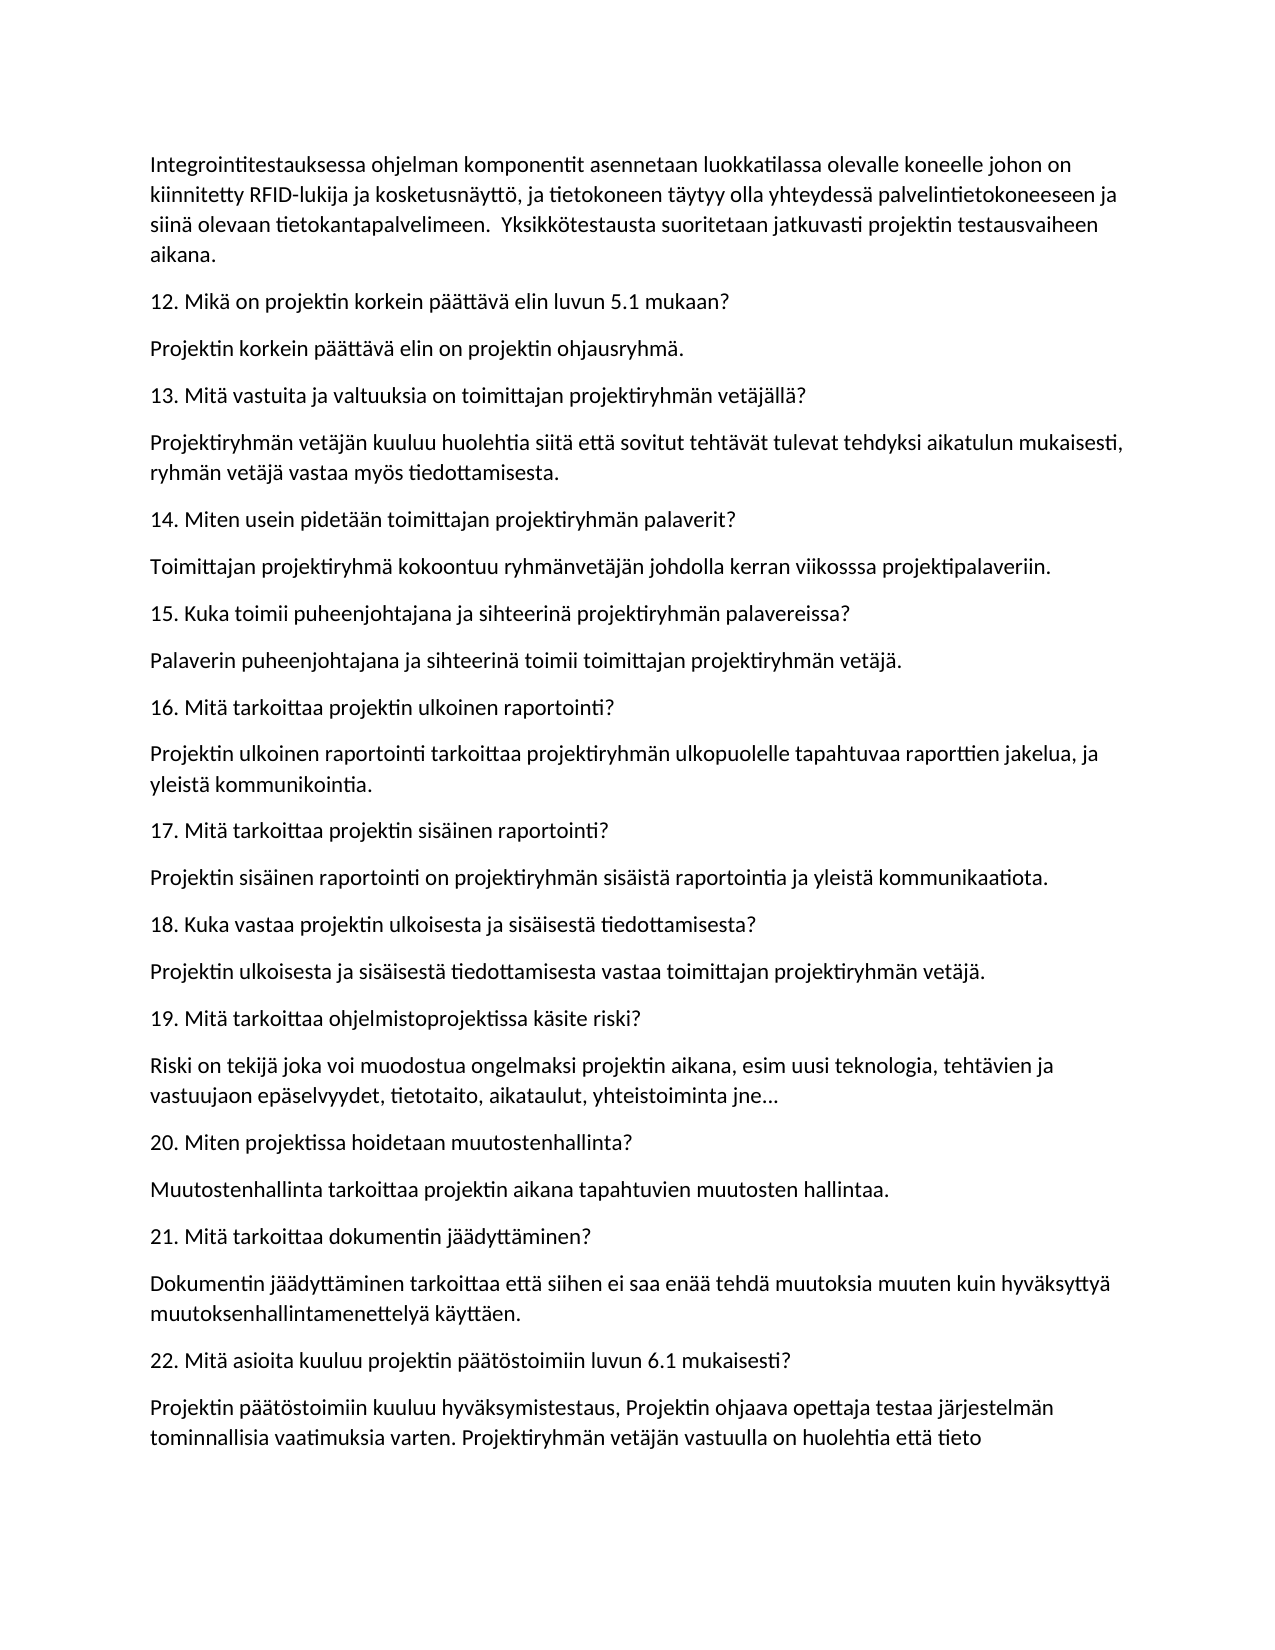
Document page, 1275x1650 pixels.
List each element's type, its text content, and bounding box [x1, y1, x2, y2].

text 20. Miten projektissa hoidetaan muutostenhallinta? [150, 1128, 1125, 1156]
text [150, 1393, 1125, 1451]
text 16. Mitä tarkoittaa projektin ulkoinen raportointi? [150, 693, 1125, 721]
text Dokumentin jäädyttäminen tarkoittaa että siihen ei saa enää tehdä muutoksia muuten kuin hyväksyttyä muutoksenhallintamenettelyä käyttäen. [150, 1269, 1125, 1327]
text 21. Mitä tarkoittaa dokumentin jäädyttäminen? [150, 1222, 1125, 1250]
text Muutostenhallinta tarkoittaa projektin aikana tapahtuvien muutosten hallintaa. [150, 1175, 1125, 1203]
text Projektin korkein päättävä elin on projektin ohjausryhmä. [150, 334, 1125, 362]
text Projektin sisäinen raportointi on projektiryhmän sisäistä raportointia ja yleistä kommunikaatiota. [150, 863, 1125, 892]
text Projektin ulkoinen raportointi tarkoittaa projektiryhmän ulkopuolelle tapahtuvaa raporttien jakelua, ja yleistä kommunikointia. [150, 739, 1125, 798]
text 12. Mikä on projektin korkein päättävä elin luvun 5.1 mukaan? [150, 287, 1125, 316]
text Palaverin puheenjohtajana ja sihteerinä toimii toimittajan projektiryhmän vetäjä. [150, 646, 1125, 674]
text Integrointitestauksessa ohjelman komponentit asennetaan luokkatilassa olevalle koneelle johon on kiinnitetty RFID-lukija ja kosketusnäyttö, ja tietokoneen täytyy olla yhteydessä palvelintietokoneeseen ja siinä olevaan tietokantapalvelimeen. Yksikkötestausta suoritetaan jatkuvasti projektin testausvaiheen aikana. [150, 150, 1125, 269]
text 15. Kuka toimii puheenjohtajana ja sihteerinä projektiryhmän palavereissa? [150, 599, 1125, 627]
text 19. Mitä tarkoittaa ohjelmistoprojektissa käsite riski? [150, 1004, 1125, 1032]
text Toimittajan projektiryhmä kokoontuu ryhmänvetäjän johdolla kerran viikosssa projektipalaveriin. [150, 552, 1125, 580]
text 17. Mitä tarkoittaa projektin sisäinen raportointi? [150, 817, 1125, 845]
text 22. Mitä asioita kuuluu projektin päätöstoimiin luvun 6.1 mukaisesti? [150, 1346, 1125, 1374]
text 13. Mitä vastuita ja valtuuksia on toimittajan projektiryhmän vetäjällä? [150, 381, 1125, 409]
text Projektin ulkoisesta ja sisäisestä tiedottamisesta vastaa toimittajan projektiryhmän vetäjä. [150, 957, 1125, 985]
text Projektiryhmän vetäjän kuuluu huolehtia siitä että sovitut tehtävät tulevat tehdyksi aikatulun mukaisesti, ryhmän vetäjä vastaa myös tiedottamisesta. [150, 428, 1125, 486]
text 18. Kuka vastaa projektin ulkoisesta ja sisäisestä tiedottamisesta? [150, 910, 1125, 938]
text Riski on tekijä joka voi muodostua ongelmaksi projektin aikana, esim uusi teknologia, tehtävien ja vastuujaon epäselvyydet, tietotaito, aikataulut, yhteistoiminta jne... [150, 1051, 1125, 1109]
text 14. Miten usein pidetään toimittajan projektiryhmän palaverit? [150, 505, 1125, 533]
